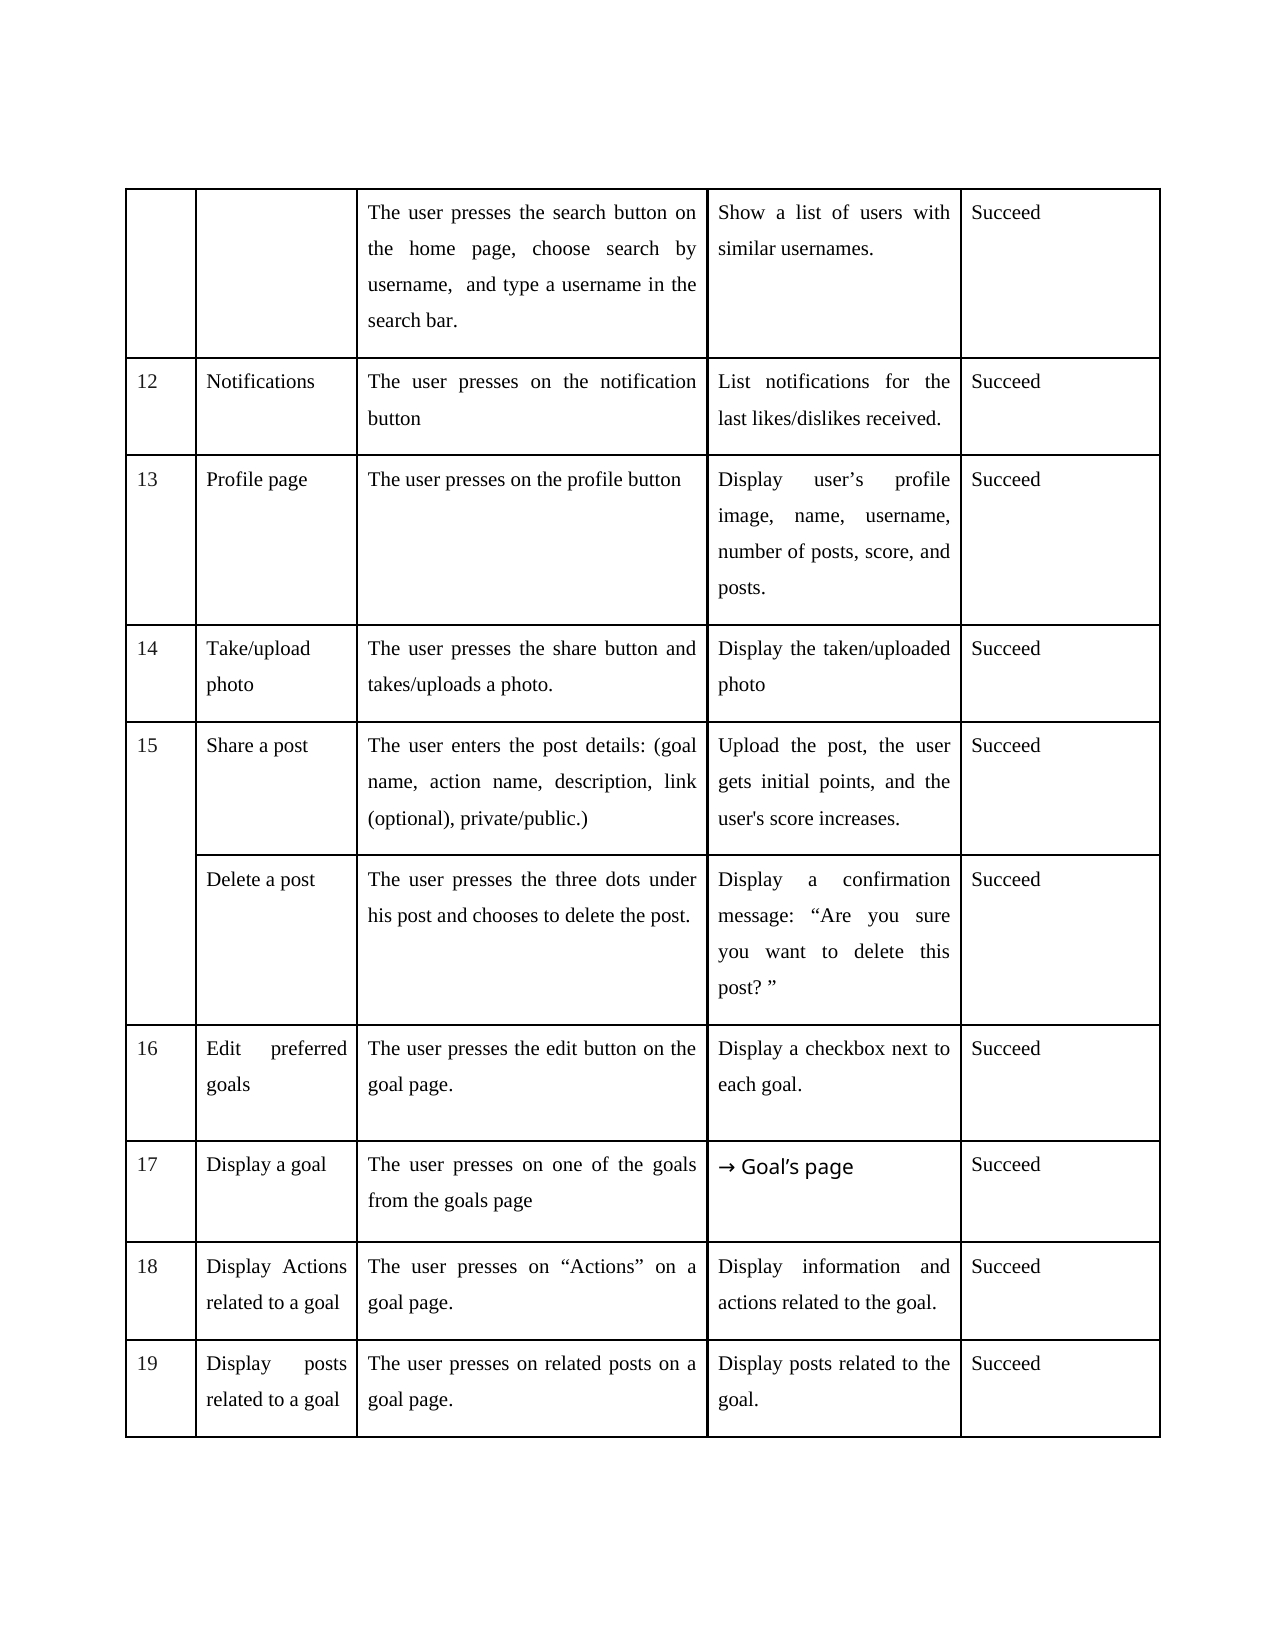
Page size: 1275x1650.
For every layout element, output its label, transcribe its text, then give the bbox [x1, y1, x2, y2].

table_cell Succeed [962, 1026, 1159, 1140]
table_cell The user presses on the profile button [358, 456, 706, 623]
table_cell The user presses on one of the goals from the goals page [358, 1142, 706, 1241]
table_cell The user enters the post details: (goal name, action name, description, link (optional), private/public.) [358, 723, 706, 854]
table_cell Display posts related to a goal [197, 1341, 356, 1436]
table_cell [197, 190, 356, 357]
table_cell [709, 1142, 960, 1241]
table_cell Display a confirmation message: “Are you sure you want to delete this post? ” [709, 856, 960, 1023]
table_cell The user presses the edit button on the goal page. [358, 1026, 706, 1140]
table_cell Display information and actions related to the goal. [709, 1243, 960, 1338]
table_cell Succeed [962, 856, 1159, 1023]
table_cell Succeed [962, 1243, 1159, 1338]
table_cell The user presses the three dots under his post and chooses to delete the post. [358, 856, 706, 1023]
table_cell Succeed [962, 723, 1159, 854]
table_cell Display the taken/uploaded photo [709, 626, 960, 721]
table_cell The user presses on related posts on a goal page. [358, 1341, 706, 1436]
table_cell Take/upload photo [197, 626, 356, 721]
table_cell The user presses the share button and takes/uploads a photo. [358, 626, 706, 721]
table_cell Upload the post, the user gets initial points, and the user's score increases. [709, 723, 960, 854]
table_cell Succeed [962, 1142, 1159, 1241]
table_cell Succeed [962, 359, 1159, 454]
table_cell Share a post [197, 723, 356, 854]
table_cell The user presses on the notification button [358, 359, 706, 454]
table_cell Delete a post [197, 856, 356, 1023]
table_cell Display a checkbox next to each goal. [709, 1026, 960, 1140]
table_cell Display Actions related to a goal [197, 1243, 356, 1338]
table_cell The user presses on “Actions” on a goal page. [358, 1243, 706, 1338]
table_cell 15 [127, 723, 195, 1023]
table_cell Display user’s profile image, name, username, number of posts, score, and posts. [709, 456, 960, 623]
table_cell 18 [127, 1243, 195, 1338]
table_cell 13 [127, 456, 195, 623]
table_cell Succeed [962, 190, 1159, 357]
table_cell List notifications for the last likes/dislikes received. [709, 359, 960, 454]
table_cell Notifications [197, 359, 356, 454]
table_cell Succeed [962, 626, 1159, 721]
table_cell 11 [127, 190, 195, 357]
table_cell 19 [127, 1341, 195, 1436]
table_cell Succeed [962, 456, 1159, 623]
table_cell Show a list of users with similar usernames. [709, 190, 960, 357]
table_cell 12 [127, 359, 195, 454]
table_cell Display a goal [197, 1142, 356, 1241]
table_cell Display posts related to the goal. [709, 1341, 960, 1436]
table_cell 17 [127, 1142, 195, 1241]
table_cell The user presses the search button on the home page, choose search by username, and type a username in the search bar. [358, 190, 706, 357]
table_cell 14 [127, 626, 195, 721]
table_cell Edit preferred goals [197, 1026, 356, 1140]
table_cell 16 [127, 1026, 195, 1140]
table_cell Succeed [962, 1341, 1159, 1436]
table_cell Profile page [197, 456, 356, 623]
